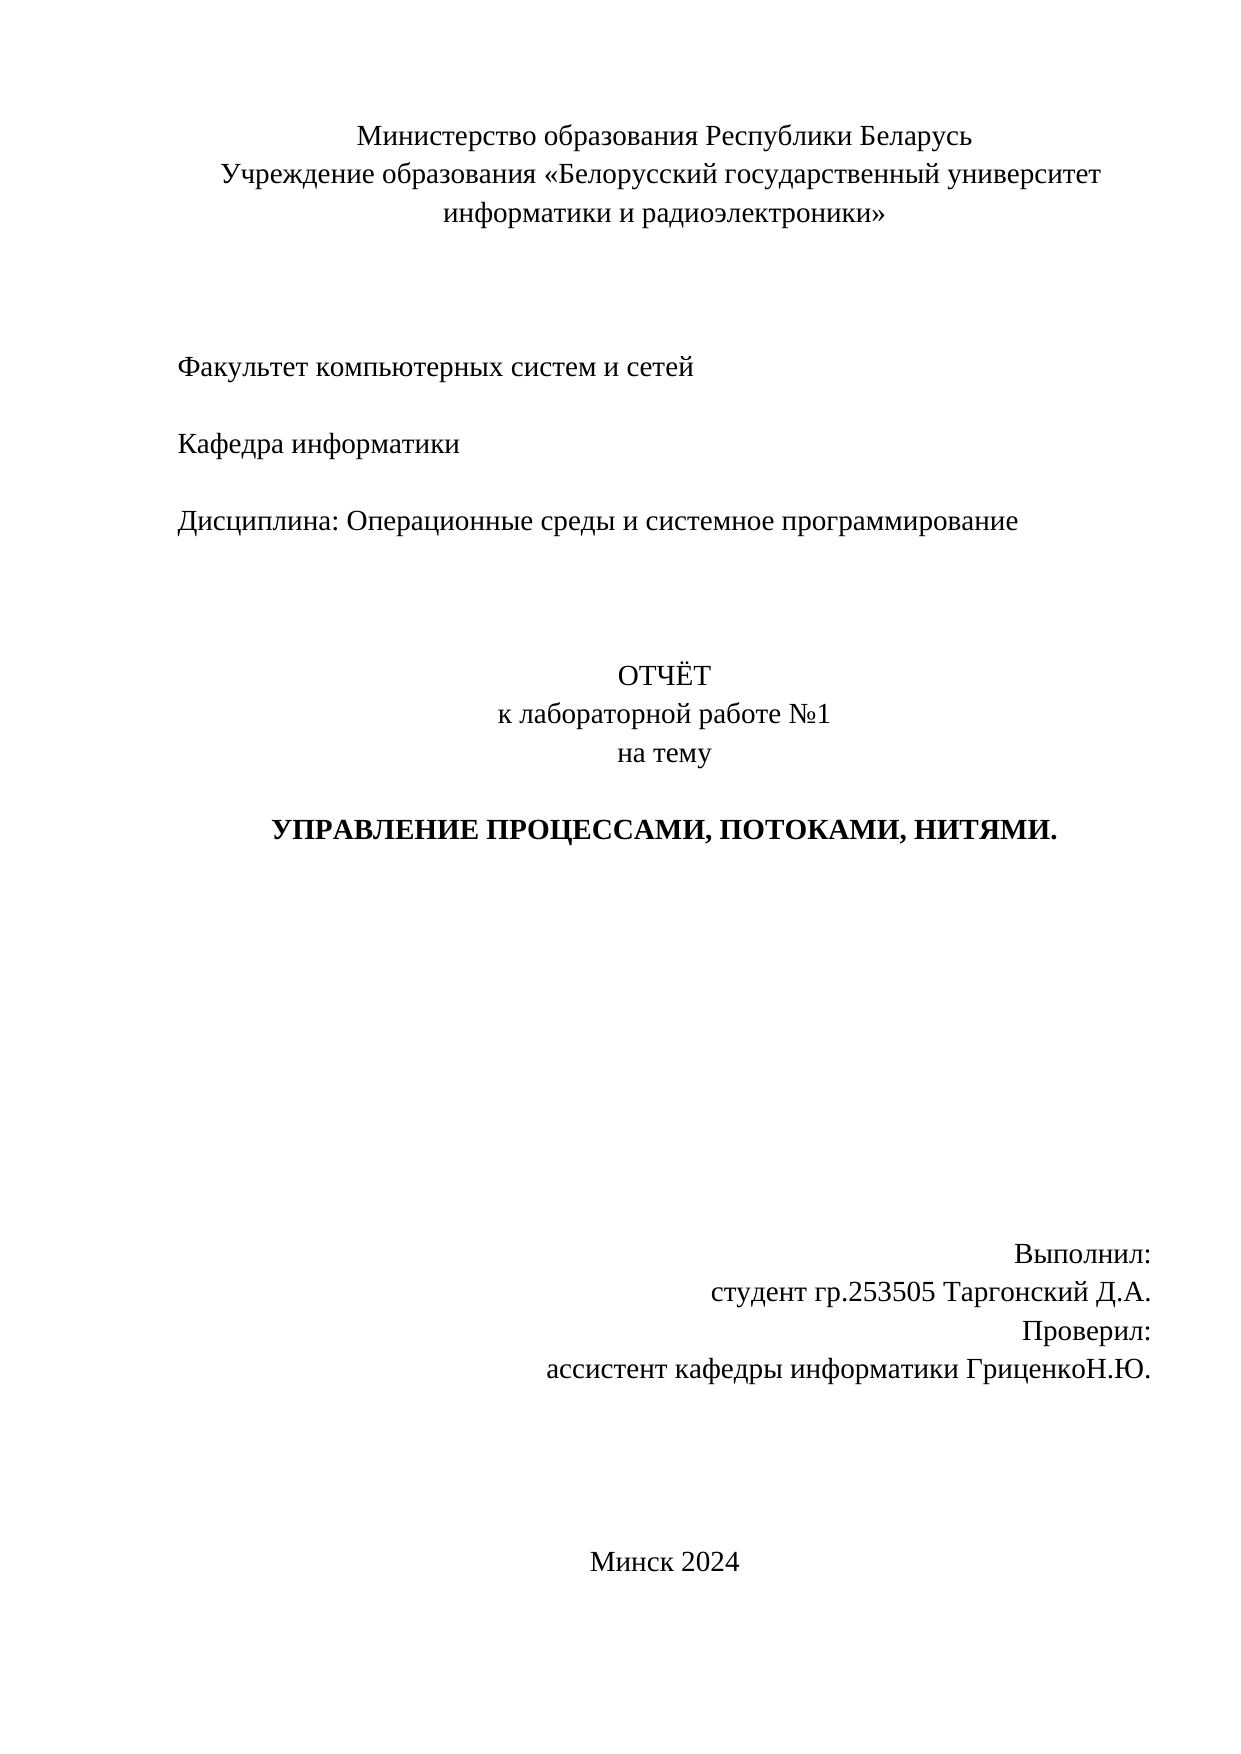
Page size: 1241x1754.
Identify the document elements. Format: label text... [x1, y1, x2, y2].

text Министерство образования Республики Беларусь [177, 118, 1152, 152]
text на тему [177, 735, 1152, 768]
text студент гр.253505 Таргонский Д.А. [618, 1274, 1152, 1308]
text Минск 2024 [177, 1544, 1152, 1578]
text ОТЧЁТ [177, 658, 1152, 691]
text Учреждение образования «Белорусский государственный университет информатики и радиоэлектроники» [177, 157, 1152, 229]
text Кафедра информатики [177, 426, 1152, 460]
text УПРАВЛЕНИЕ ПРОЦЕССАМИ, ПОТОКАМИ, НИТЯМИ. [177, 812, 1152, 845]
text к лабораторной работе №1 [177, 696, 1152, 730]
text ассистент кафедры информатики ГриценкоН.Ю. [177, 1351, 1152, 1385]
text Выполнил: [477, 1236, 1152, 1269]
text Факультет компьютерных систем и сетей [177, 349, 1152, 383]
text Проверил: [557, 1313, 1152, 1346]
text Дисциплина: Операционные среды и системное программирование [177, 503, 1152, 537]
